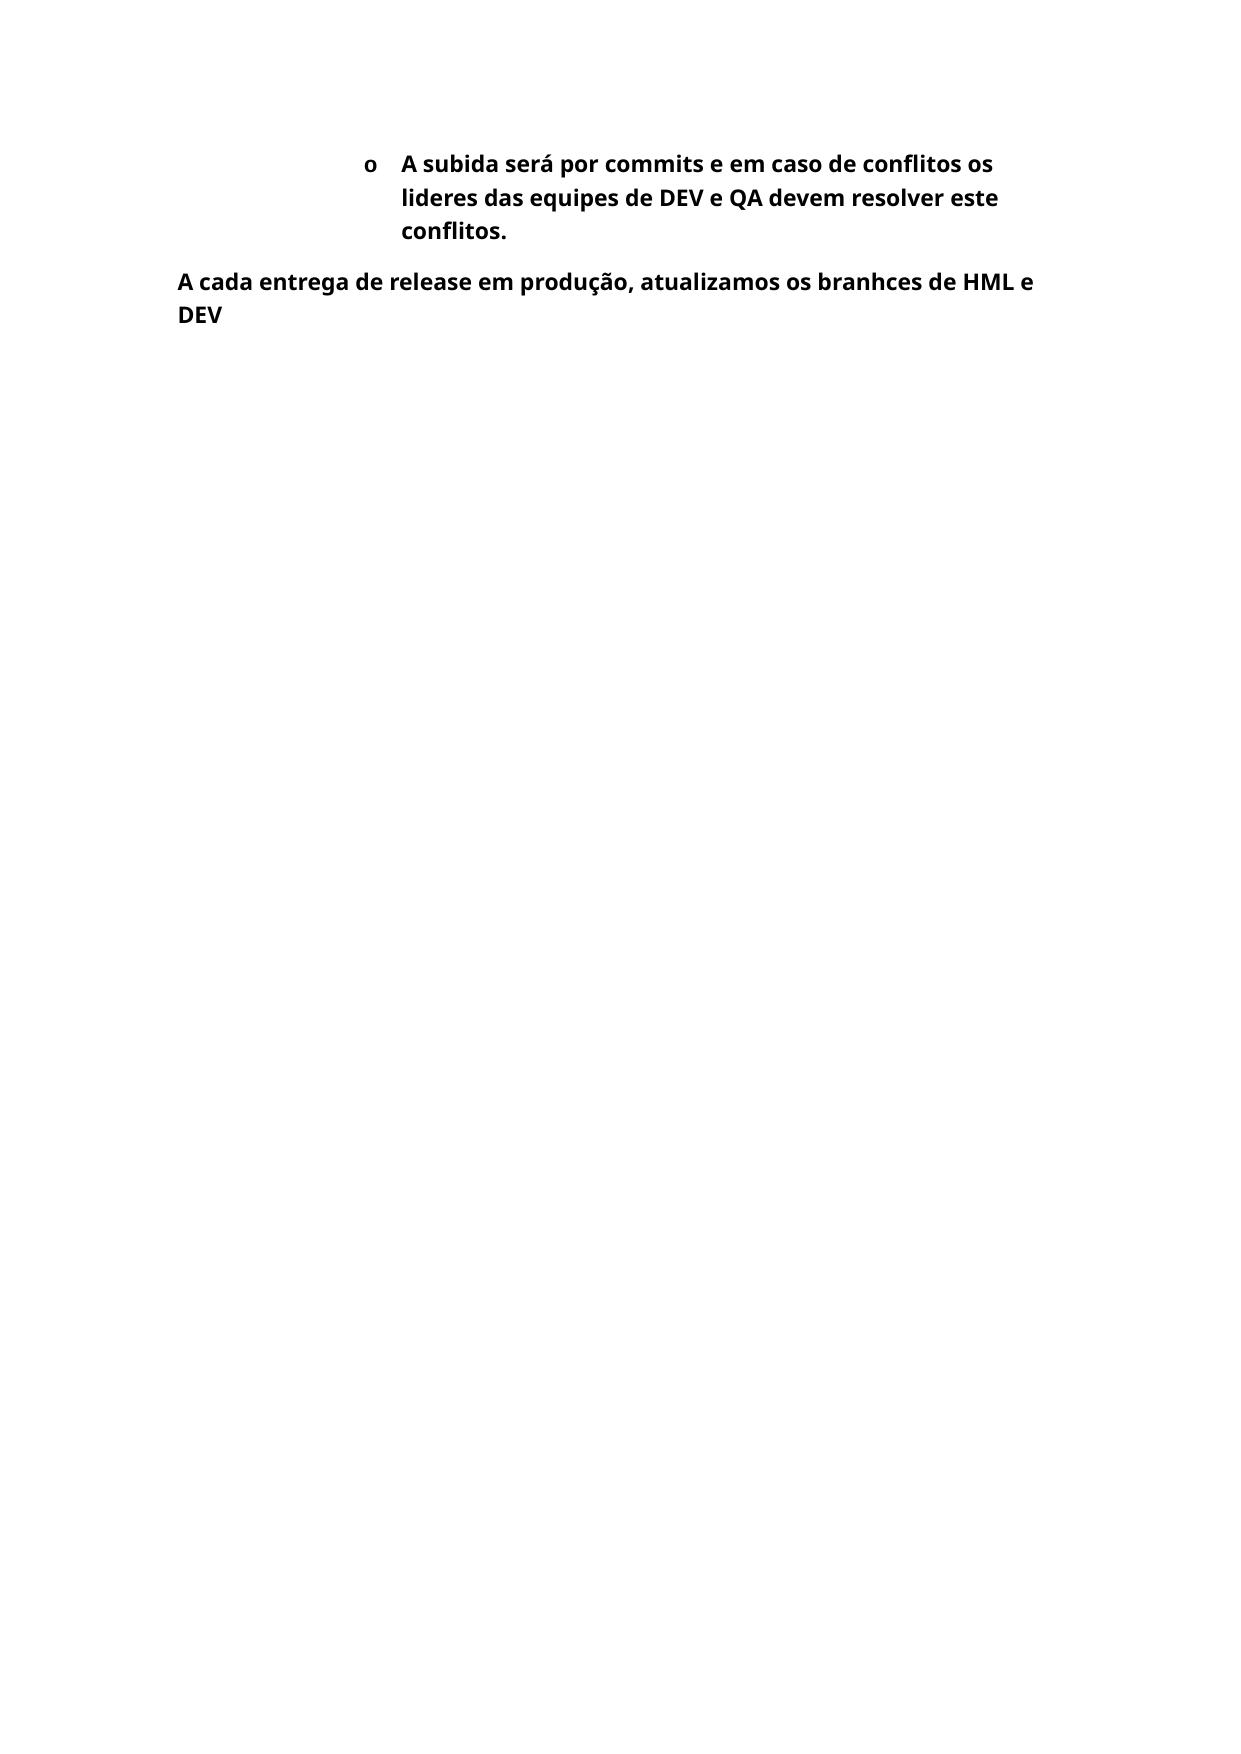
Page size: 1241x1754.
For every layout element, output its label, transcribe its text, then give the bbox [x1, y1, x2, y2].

text A cada entrega de release em produção, atualizamos os branhces de HML e DEV [177, 266, 1063, 331]
list A subida será por commits e em caso de conflitos os lideres das equipes de DEV e QA devem resolver este conflitos. [363, 148, 1063, 246]
